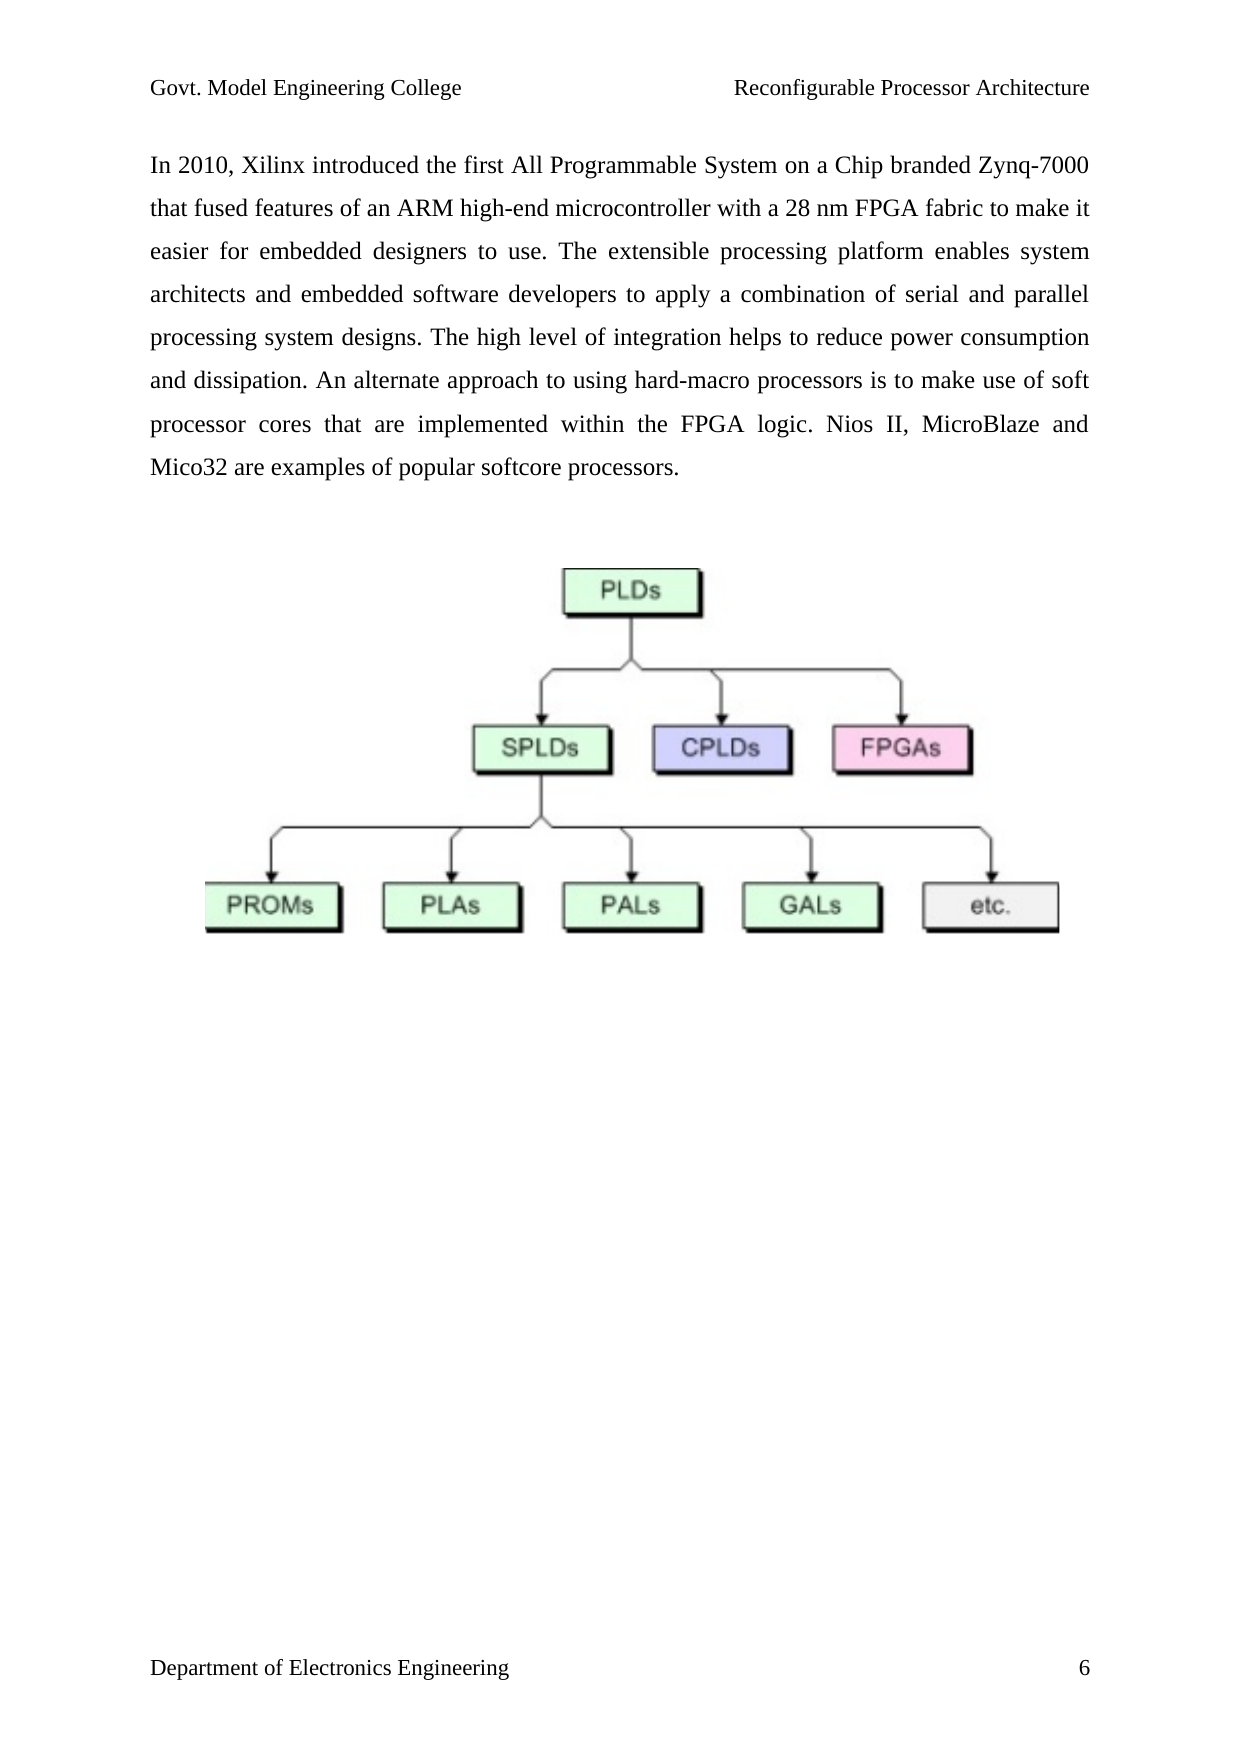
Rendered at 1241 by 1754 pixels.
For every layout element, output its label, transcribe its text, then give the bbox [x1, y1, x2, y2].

list In 2010, Xilinx introduced the first All Programmable System on a Chip branded Zynq-7000 that fused features of an ARM high-end microcontroller with a 28 nm FPGA fabric to make it easier for embedded designers to use. The extensible processing platform enables system architects and embedded software developers to apply a combination of serial and parallel processing system designs. The high level of integration helps to reduce power consumption and dissipation. An alternate approach to using hard-macro processors is to make use of soft processor cores that are implemented within the FPGA logic. Nios II, MicroBlaze and Mico32 are examples of popular softcore processors. [150, 150, 1090, 481]
picture [203, 568, 1058, 947]
